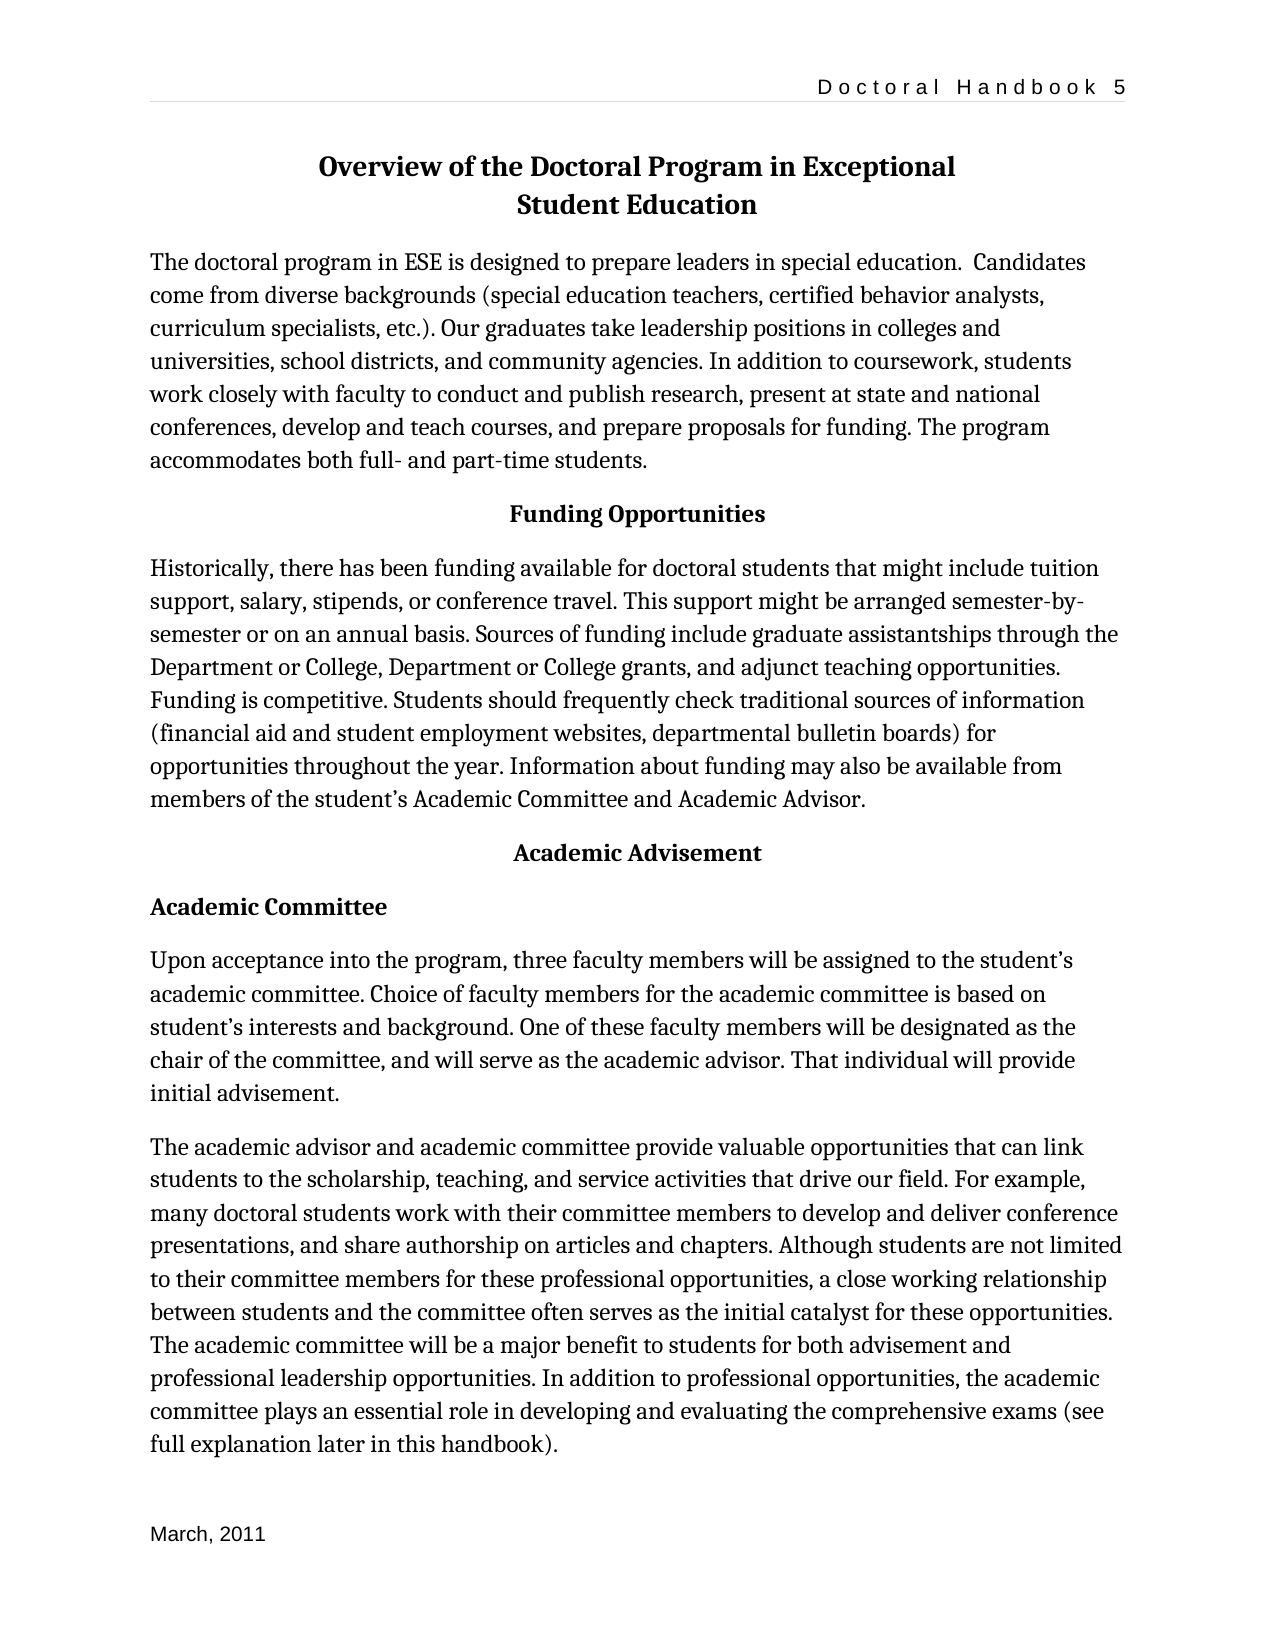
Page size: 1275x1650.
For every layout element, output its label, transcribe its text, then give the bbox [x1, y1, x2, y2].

text Funding Opportunities [300, 500, 975, 529]
text The academic advisor and academic committee provide valuable opportunities that can link students to the scholarship, teaching, and service activities that drive our field. For example, many doctoral students work with their committee members to develop and deliver conference presentations, and share authorship on articles and chapters. Although students are not limited to their committee members for these professional opportunities, a close working relationship between students and the committee often serves as the initial catalyst for these opportunities. The academic committee will be a major benefit to students for both advisement and professional leadership opportunities. In addition to professional opportunities, the academic committee plays an essential role in developing and evaluating the comprehensive exams (see full explanation later in this handbook). [150, 1132, 1125, 1458]
text Historically, there has been funding available for doctoral students that might include tuition support, salary, stipends, or conference travel. This support might be arranged semester-by-semester or on an annual basis. Sources of funding include graduate assistantships through the Department or College, Department or College grants, and adjunct teaching opportunities. Funding is competitive. Students should frequently check traditional sources of information (financial aid and student employment websites, departmental bulletin boards) for opportunities throughout the year. Information about funding may also be available from members of the student’s Academic Committee and Academic Advisor. [150, 554, 1125, 814]
text Academic Committee [150, 893, 1125, 921]
text Overview of the Doctoral Program in Exceptional Student Education [300, 150, 975, 222]
text Upon acceptance into the program, three faculty members will be assigned to the student’s academic committee. Choice of faculty members for the academic committee is based on student’s interests and background. One of these faculty members will be designated as the chair of the committee, and will serve as the academic advisor. That individual will provide initial advisement. [150, 946, 1125, 1107]
text The doctoral program in ESE is designed to prepare leaders in special education. Candidates come from diverse backgrounds (special education teachers, certified behavior analysts, curriculum specialists, etc.). Our graduates take leadership positions in colleges and universities, school districts, and community agencies. In addition to coursework, students work closely with faculty to conduct and publish research, present at state and national conferences, develop and teach courses, and prepare proposals for funding. The program accommodates both full- and part-time students. [150, 248, 1125, 475]
text Academic Advisement [150, 839, 1125, 867]
